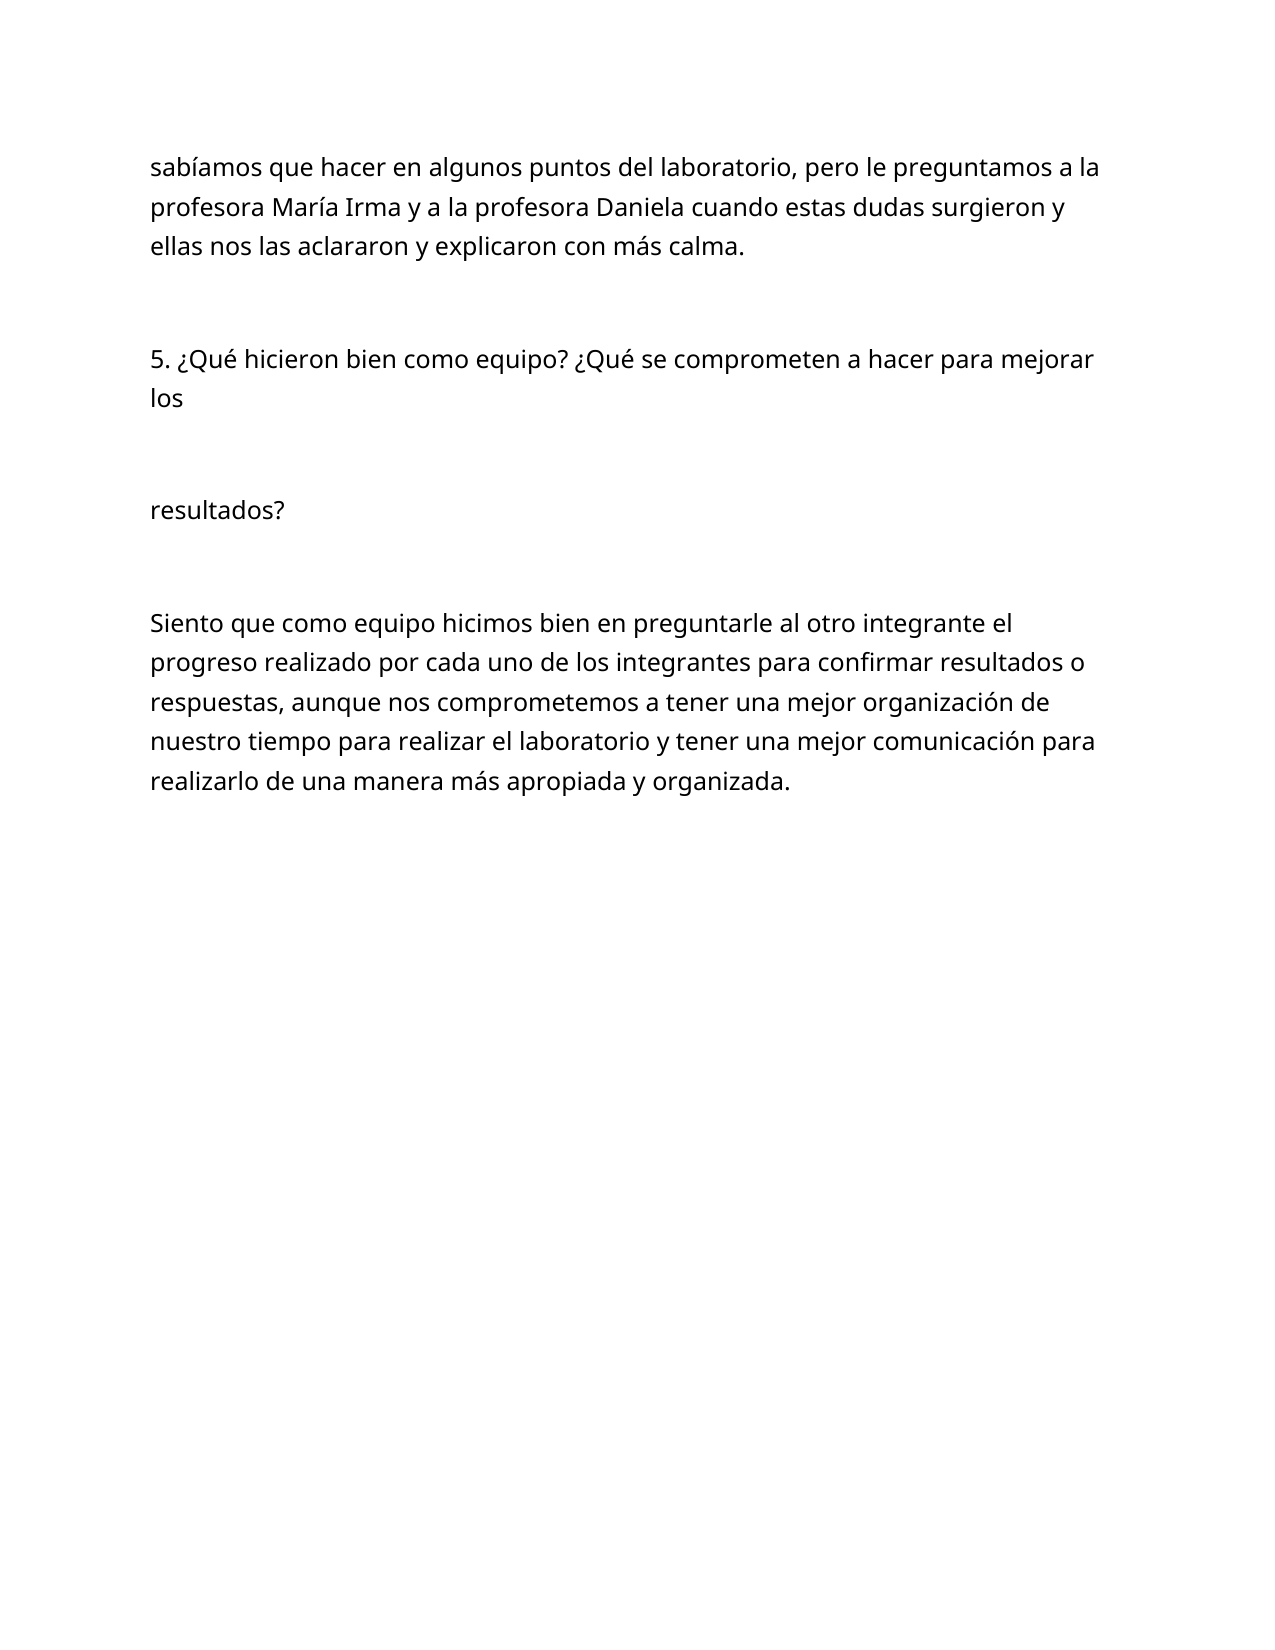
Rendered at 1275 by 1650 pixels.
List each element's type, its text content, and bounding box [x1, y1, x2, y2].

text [150, 150, 1125, 263]
text Siento que como equipo hicimos bien en preguntarle al otro integrante el progreso realizado por cada uno de los integrantes para confirmar resultados o respuestas, aunque nos comprometemos a tener una mejor organización de nuestro tiempo para realizar el laboratorio y tener una mejor comunicación para realizarlo de una manera más apropiada y organizada. [150, 605, 1125, 797]
text 5. ¿Qué hicieron bien como equipo? ¿Qué se comprometen a hacer para mejorar los [150, 341, 1125, 415]
text resultados? [150, 493, 1125, 527]
